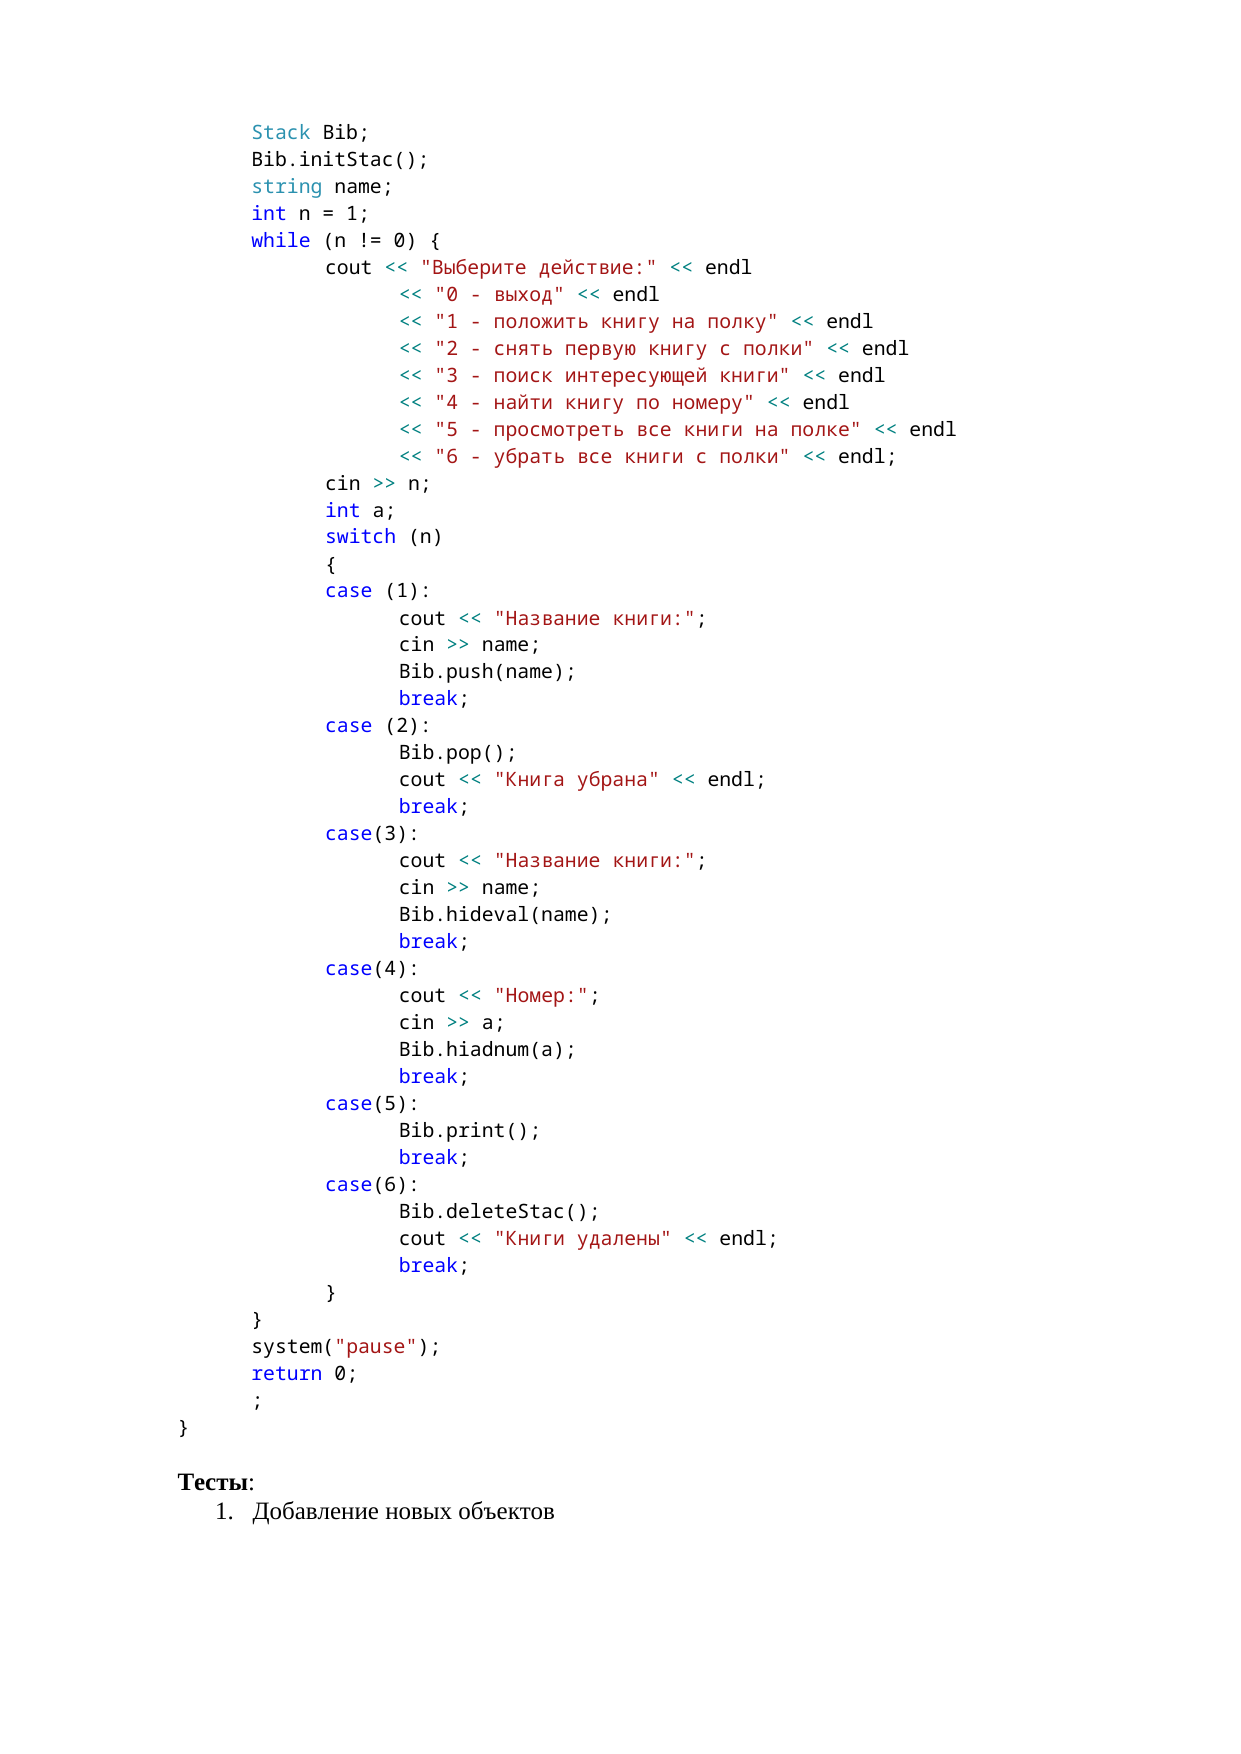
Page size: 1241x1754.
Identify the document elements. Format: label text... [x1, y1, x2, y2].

text break; [177, 1143, 1152, 1170]
text << "3 - поиск интересующей книги" << endl [177, 361, 1152, 388]
text string name; [177, 172, 1152, 199]
text Bib.hiadnum(a); [177, 1035, 1152, 1062]
text case (1): [177, 577, 1152, 604]
text cin >> n; [177, 469, 1152, 496]
text cout << "Выберите действие:" << endl [177, 253, 1152, 280]
text cout << "Номер:"; [177, 981, 1152, 1008]
text << "4 - найти книгу по номеру" << endl [177, 388, 1152, 415]
text case(5): [177, 1089, 1152, 1116]
text break; [177, 927, 1152, 954]
text int n = 1; [177, 199, 1152, 226]
text break; [177, 1251, 1152, 1278]
text cin >> a; [177, 1008, 1152, 1035]
text Bib.deleteStac(); [177, 1197, 1152, 1224]
text Bib.initStac(); [177, 145, 1152, 172]
text break; [177, 685, 1152, 712]
text } [177, 1413, 1152, 1440]
text Stack Bib; [177, 118, 1152, 145]
text << "6 - убрать все книги с полки" << endl; [177, 442, 1152, 469]
text cin >> name; [177, 631, 1152, 658]
text << "1 - положить книгу на полку" << endl [177, 307, 1152, 334]
text case(4): [177, 954, 1152, 981]
text while (n != 0) { [177, 226, 1152, 253]
list Добавление новых объектов [215, 1496, 1152, 1524]
text Bib.push(name); [177, 658, 1152, 685]
text case (2): [177, 712, 1152, 739]
text system("pause"); [177, 1332, 1152, 1359]
text switch (n) [177, 523, 1152, 550]
text Тесты: [177, 1467, 1152, 1496]
text } [177, 1305, 1152, 1332]
text int a; [177, 496, 1152, 523]
text Bib.print(); [177, 1116, 1152, 1143]
text cout << "Книга убрана" << endl; [177, 766, 1152, 793]
text break; [177, 1062, 1152, 1089]
text cout << "Название книги:"; [177, 604, 1152, 631]
text cin >> name; [177, 873, 1152, 901]
text } [177, 1278, 1152, 1305]
text return 0; [177, 1359, 1152, 1386]
text break; [177, 793, 1152, 819]
text case(3): [177, 819, 1152, 847]
text { [177, 550, 1152, 577]
text Bib.pop(); [177, 739, 1152, 766]
text << "5 - просмотреть все книги на полке" << endl [177, 415, 1152, 442]
text ; [177, 1386, 1152, 1413]
text cout << "Книги удалены" << endl; [177, 1224, 1152, 1251]
text << "0 - выход" << endl [177, 280, 1152, 307]
text << "2 - снять первую книгу с полки" << endl [177, 334, 1152, 361]
text cout << "Название книги:"; [177, 847, 1152, 873]
text Bib.hideval(name); [177, 901, 1152, 927]
text case(6): [177, 1170, 1152, 1197]
